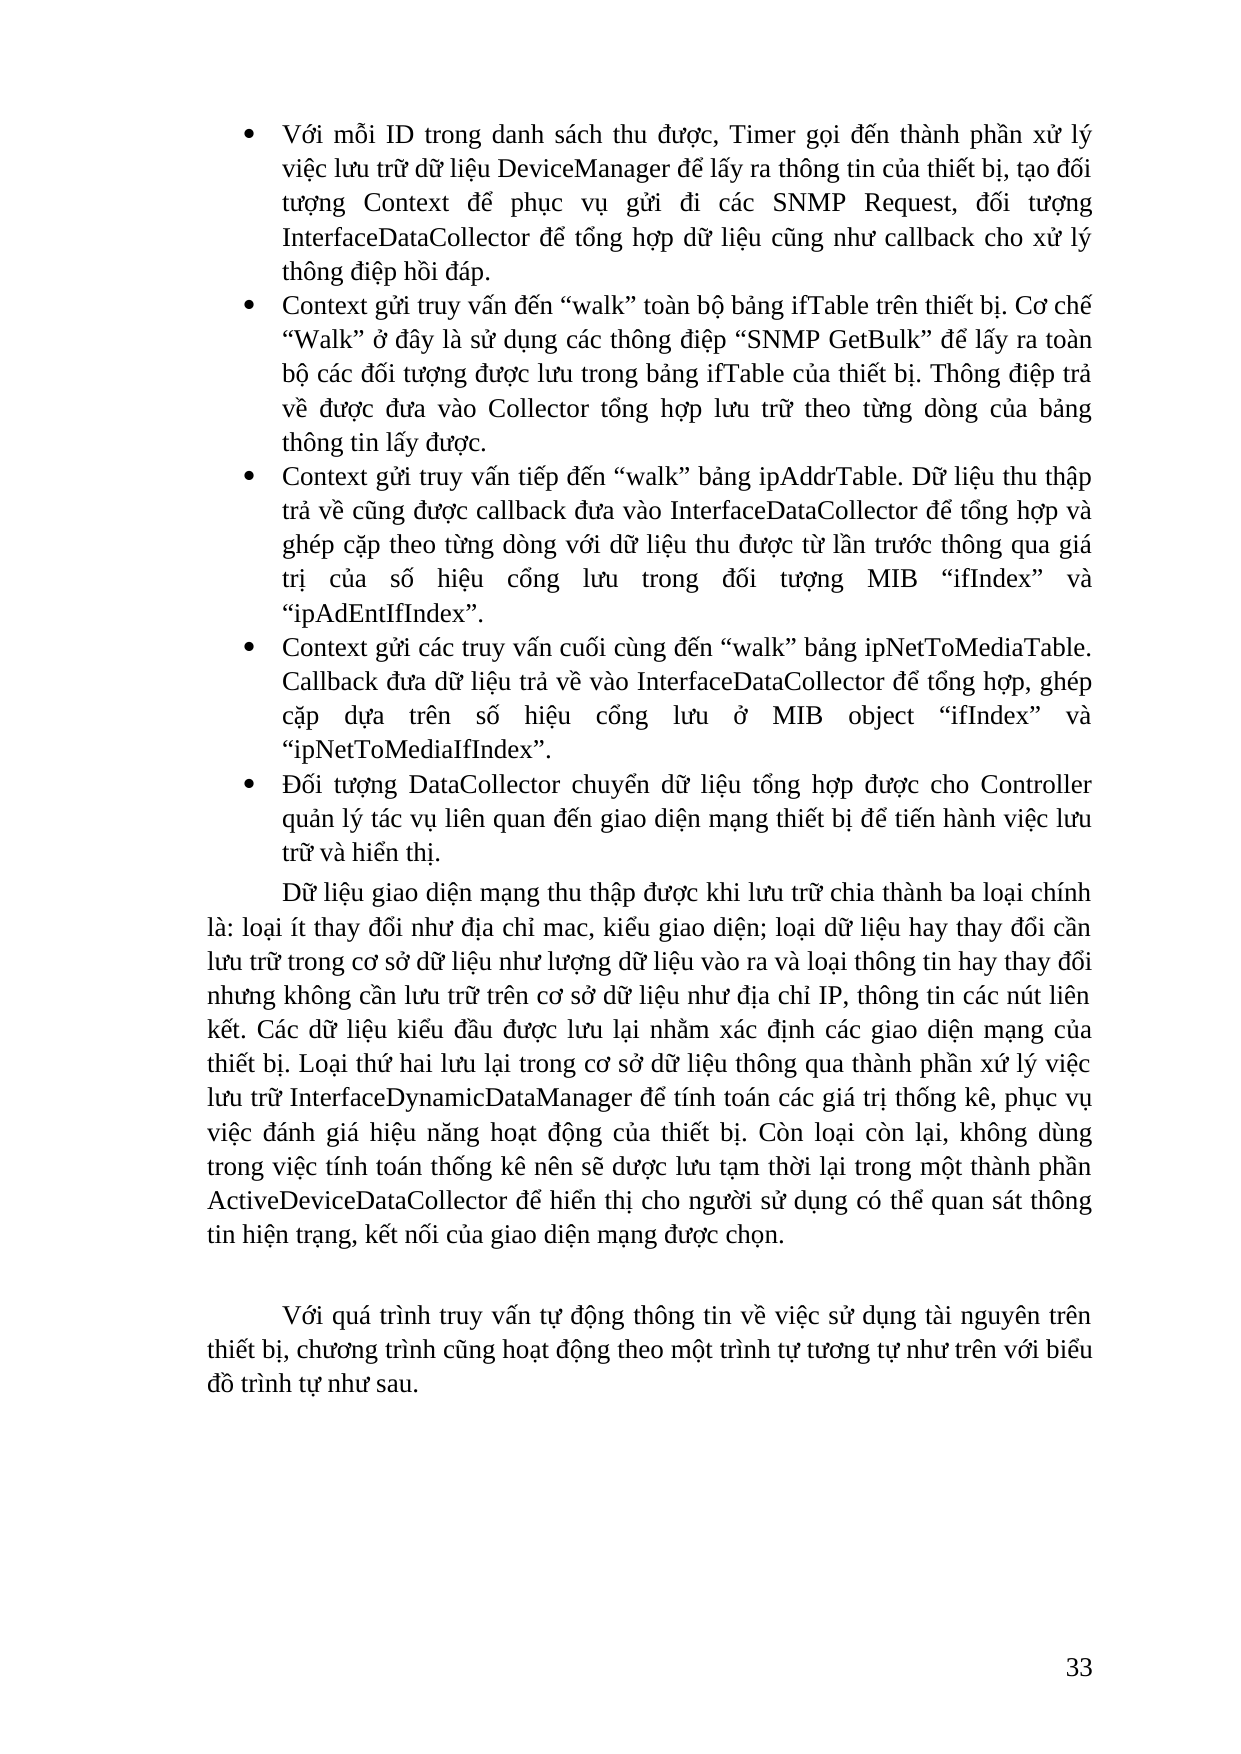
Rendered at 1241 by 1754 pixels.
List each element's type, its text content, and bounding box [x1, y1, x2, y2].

list Với mỗi ID trong danh sách thu được, Timer gọi đến thành phần xử lý việc lưu trữ dữ liệu DeviceManager để lấy ra thông tin của thiết bị, tạo đối tượng Context để phục vụ gửi đi các SNMP Request, đối tượng InterfaceDataCollector để tổng hợp dữ liệu cũng như callback cho xử lý thông điệp hồi đáp. [244, 118, 1092, 286]
list Context gửi các truy vấn cuối cùng đến “walk” bảng ipNetToMediaTable. Callback đưa dữ liệu trả về vào InterfaceDataCollector để tổng hợp, ghép cặp dựa trên số hiệu cổng lưu ở MIB object “ifIndex” và “ipNetToMediaIfIndex”. [244, 631, 1092, 765]
list Context gửi truy vấn đến “walk” toàn bộ bảng ifTable trên thiết bị. Cơ chế “Walk” ở đây là sử dụng các thông điệp “SNMP GetBulk” để lấy ra toàn bộ các đối tượng được lưu trong bảng ifTable của thiết bị. Thông điệp trả về được đưa vào Collector tổng hợp lưu trữ theo từng dòng của bảng thông tin lấy được. [244, 289, 1092, 457]
list Đối tượng DataCollector chuyển dữ liệu tổng hợp được cho Controller quản lý tác vụ liên quan đến giao diện mạng thiết bị để tiến hành việc lưu trữ và hiển thị. [244, 768, 1092, 867]
text Với quá trình truy vấn tự động thông tin về việc sử dụng tài nguyên trên thiết bị, chương trình cũng hoạt động theo một trình tự tương tự như trên với biểu đồ trình tự như sau. [207, 1299, 1092, 1398]
list Context gửi truy vấn tiếp đến “walk” bảng ipAddrTable. Dữ liệu thu thập trả về cũng được callback đưa vào InterfaceDataCollector để tổng hợp và ghép cặp theo từng dòng với dữ liệu thu được từ lần trước thông qua giá trị của số hiệu cổng lưu trong đối tượng MIB “ifIndex” và “ipAdEntIfIndex”. [244, 460, 1092, 628]
text Dữ liệu giao diện mạng thu thập được khi lưu trữ chia thành ba loại chính là: loại ít thay đổi như địa chỉ mac, kiểu giao diện; loại dữ liệu hay thay đổi cần lưu trữ trong cơ sở dữ liệu như lượng dữ liệu vào ra và loại thông tin hay thay đổi nhưng không cần lưu trữ trên cơ sở dữ liệu như địa chỉ IP, thông tin các nút liên kết. Các dữ liệu kiểu đầu được lưu lại nhằm xác định các giao diện mạng của thiết bị. Loại thứ hai lưu lại trong cơ sở dữ liệu thông qua thành phần xứ lý việc lưu trữ InterfaceDynamicDataManager để tính toán các giá trị thống kê, phục vụ việc đánh giá hiệu năng hoạt động của thiết bị. Còn loại còn lại, không dùng trong việc tính toán thống kê nên sẽ dược lưu tạm thời lại trong một thành phần ActiveDeviceDataCollector để hiển thị cho người sử dụng có thể quan sát thông tin hiện trạng, kết nối của giao diện mạng được chọn. [207, 877, 1092, 1249]
